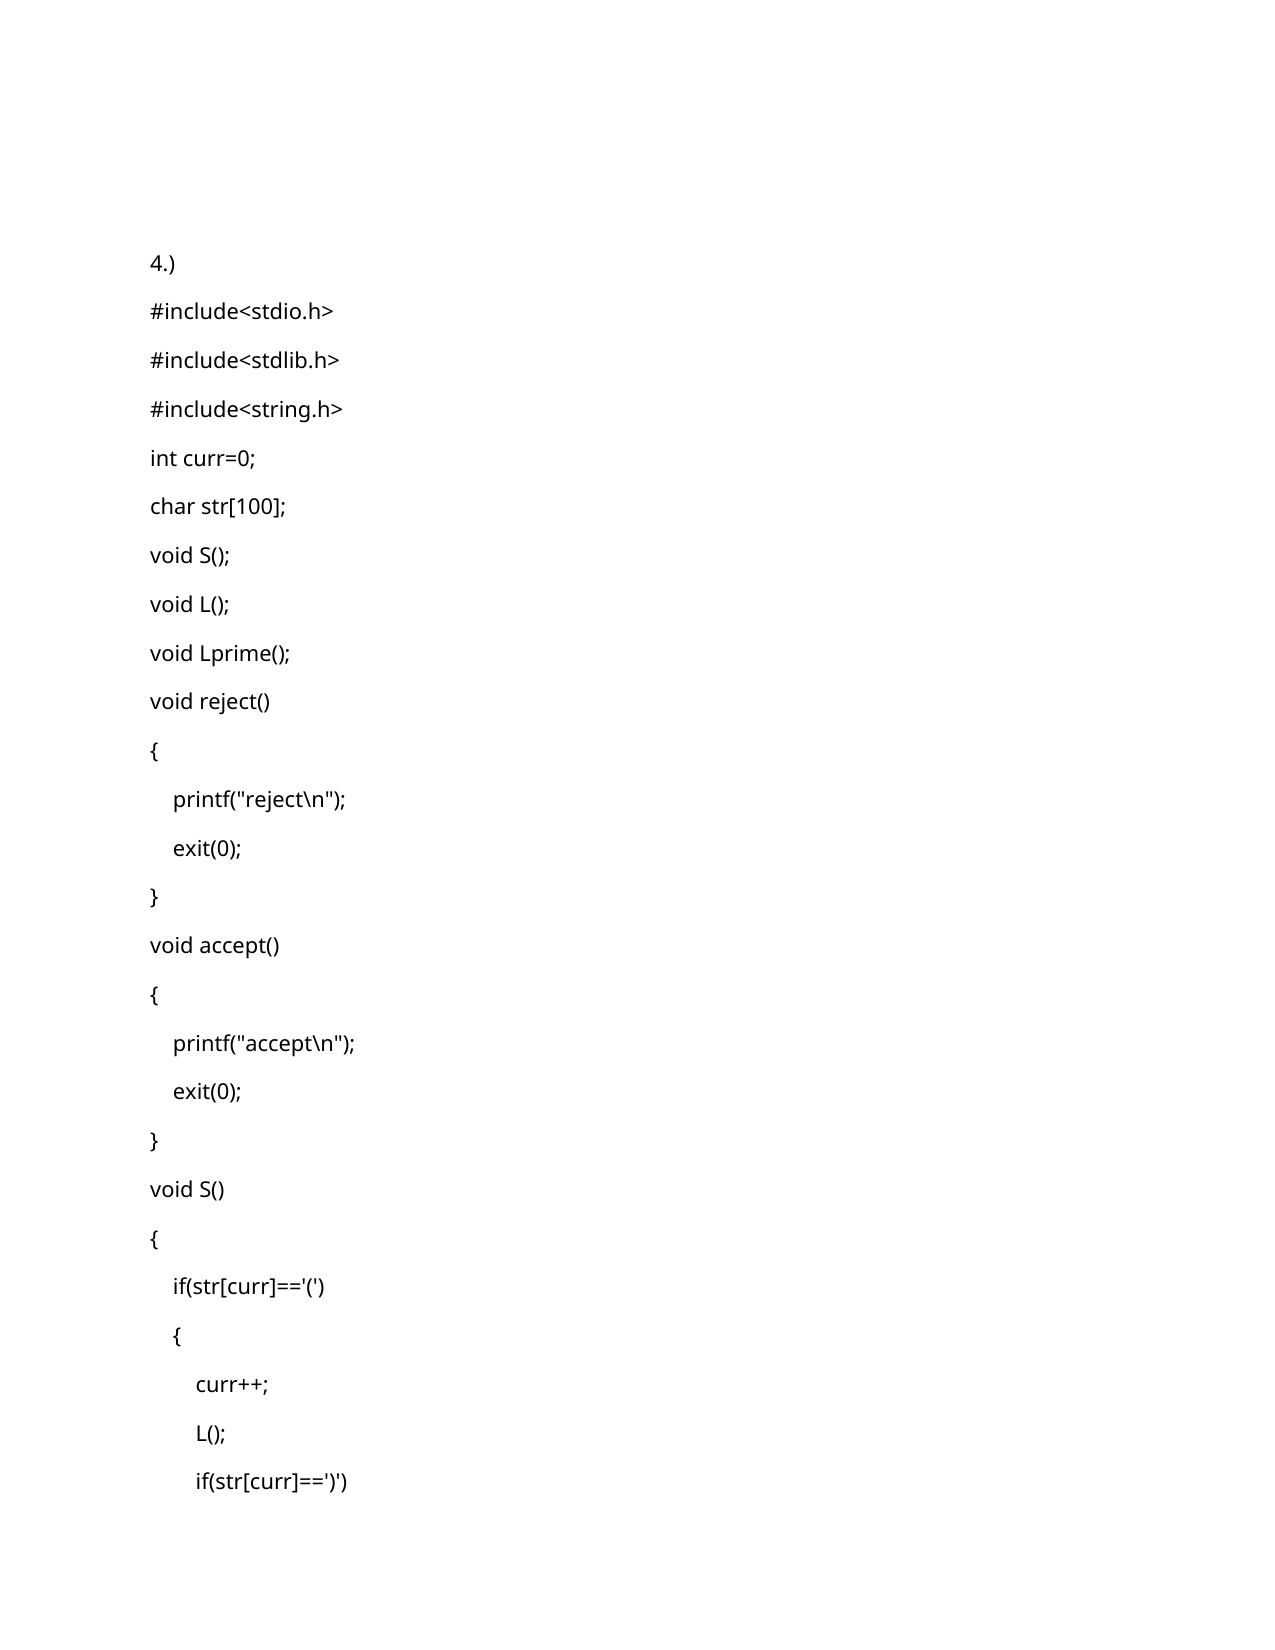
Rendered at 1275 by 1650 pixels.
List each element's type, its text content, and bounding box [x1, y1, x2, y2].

text void L(); [150, 589, 1125, 618]
text if(str[curr]==')') [150, 1466, 1125, 1496]
text void Lprime(); [150, 637, 1125, 667]
text #include<stdlib.h> [150, 345, 1125, 375]
text { [150, 1222, 1125, 1252]
text int curr=0; [150, 442, 1125, 472]
text L(); [150, 1417, 1125, 1447]
text 4.) [150, 247, 1125, 277]
text void S() [150, 1174, 1125, 1203]
text } [150, 1125, 1125, 1155]
text void S(); [150, 540, 1125, 570]
text } [150, 881, 1125, 911]
text curr++; [150, 1369, 1125, 1398]
text printf("accept\n"); [150, 1027, 1125, 1057]
text char str[100]; [150, 491, 1125, 521]
text printf("reject\n"); [150, 784, 1125, 813]
text { [150, 735, 1125, 765]
text void accept() [150, 930, 1125, 960]
text exit(0); [150, 1076, 1125, 1106]
text void reject() [150, 686, 1125, 716]
text { [150, 1320, 1125, 1350]
text #include<string.h> [150, 394, 1125, 423]
text { [150, 979, 1125, 1008]
text #include<stdio.h> [150, 296, 1125, 326]
text if(str[curr]=='(') [150, 1271, 1125, 1301]
text exit(0); [150, 832, 1125, 862]
